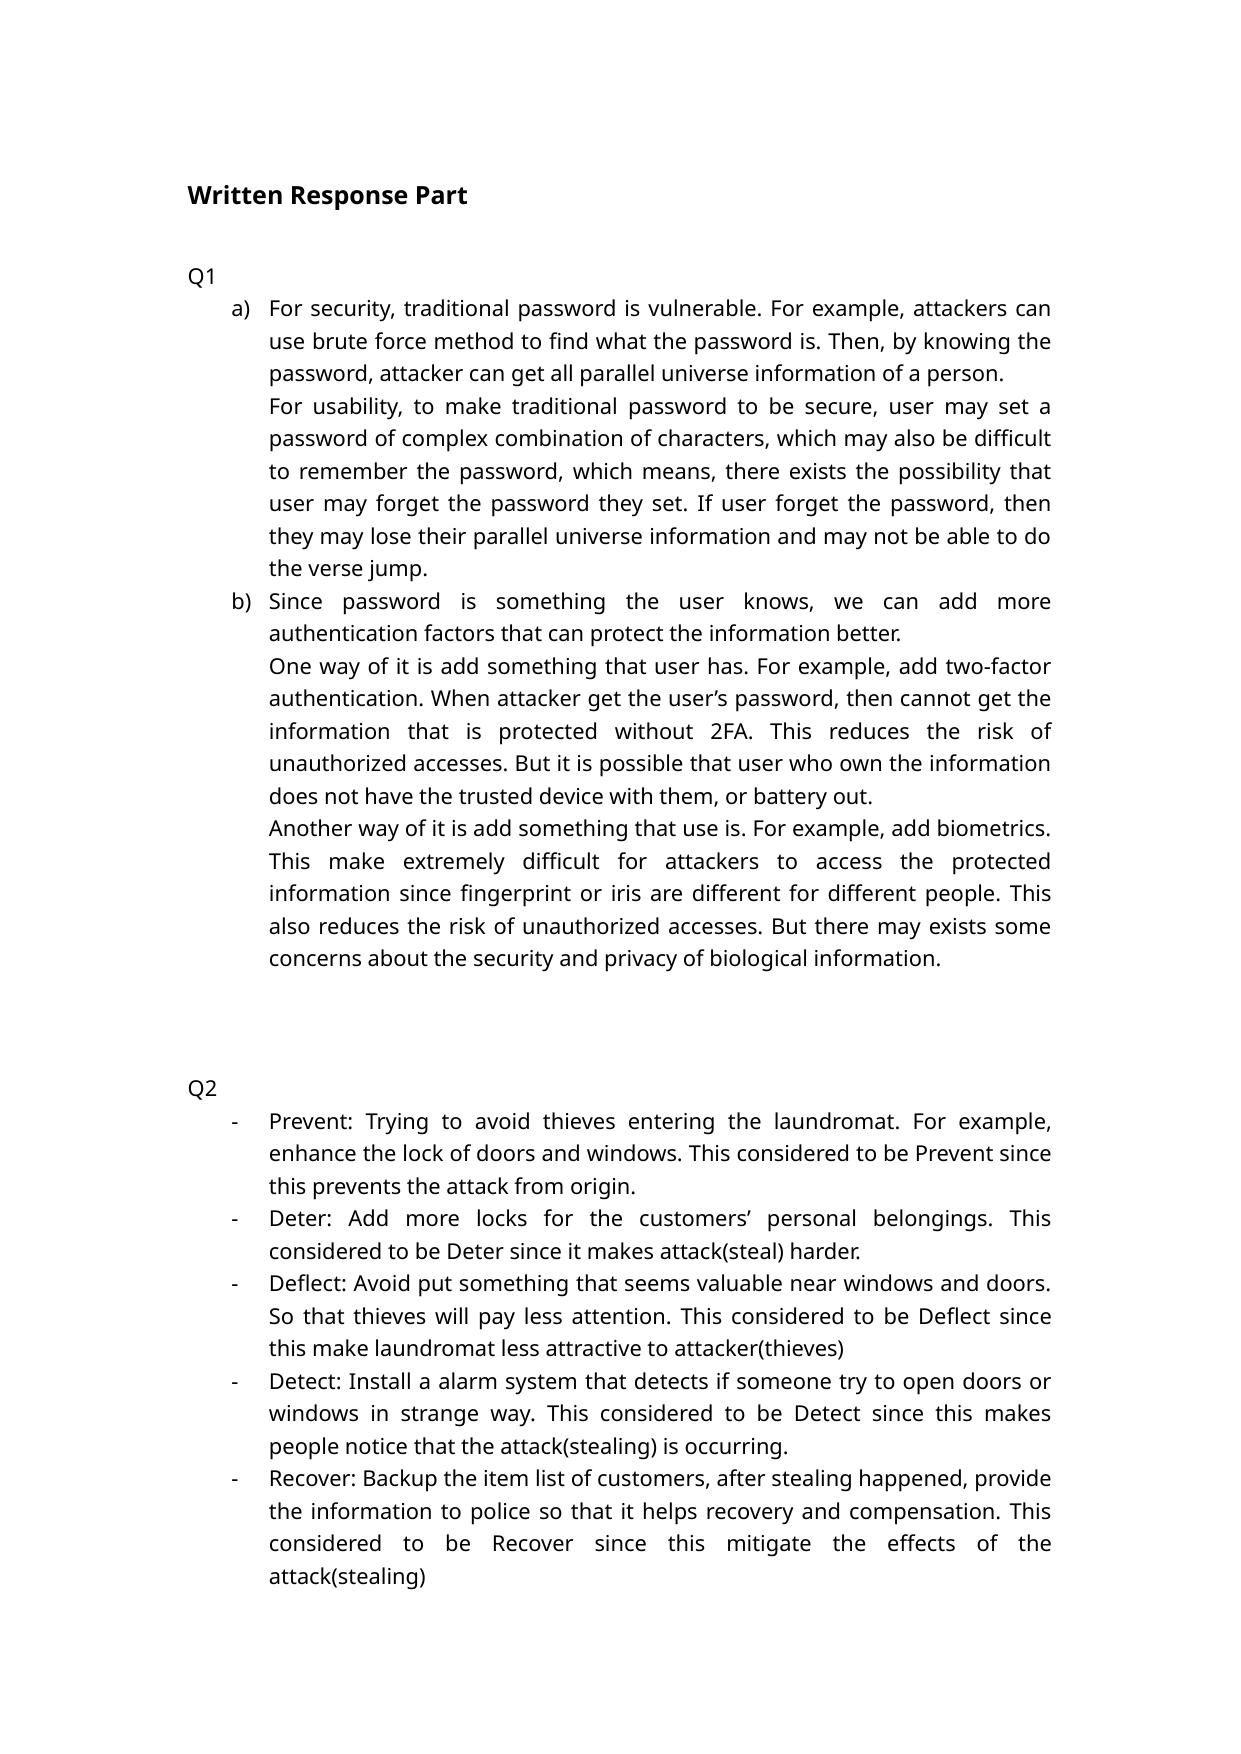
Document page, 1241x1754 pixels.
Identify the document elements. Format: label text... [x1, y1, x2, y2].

list For usability, to make traditional password to be secure, user may set a password of complex combination of characters, which may also be difficult to remember the password, which means, there exists the possibility that user may forget the password they set. If user forget the password, then they may lose their parallel universe information and may not be able to do the verse jump. [269, 389, 1053, 584]
list Another way of it is add something that use is. For example, add biometrics. This make extremely difficult for attackers to access the protected information since fingerprint or iris are different for different people. This also reduces the risk of unauthorized accesses. But there may exists some concerns about the security and privacy of biological information. [269, 812, 1053, 974]
list One way of it is add something that user has. For example, add two-factor authentication. When attacker get the user’s password, then cannot get the information that is protected without 2FA. This reduces the risk of unauthorized accesses. But it is possible that user who own the information does not have the trusted device with them, or battery out. [269, 649, 1053, 812]
list Detect: Install a alarm system that detects if someone try to open doors or windows in strange way. This considered to be Detect since this makes people notice that the attack(stealing) is occurring. [231, 1364, 1053, 1462]
text Q1 [187, 259, 1053, 292]
text Written Response Part [187, 162, 1053, 227]
list Deter: Add more locks for the customers’ personal belongings. This considered to be Deter since it makes attack(steal) harder. [231, 1202, 1053, 1267]
text Q2 [187, 1072, 1053, 1104]
list For security, traditional password is vulnerable. For example, attackers can use brute force method to find what the password is. Then, by knowing the password, attacker can get all parallel universe information of a person. [231, 292, 1053, 389]
list Deflect: Avoid put something that seems valuable near windows and doors. So that thieves will pay less attention. This considered to be Deflect since this make laundromat less attractive to attacker(thieves) [231, 1267, 1053, 1364]
list Recover: Backup the item list of customers, after stealing happened, provide the information to police so that it helps recovery and compensation. This considered to be Recover since this mitigate the effects of the attack(stealing) [231, 1462, 1053, 1592]
list Since password is something the user knows, we can add more authentication factors that can protect the information better. [231, 584, 1053, 649]
list Prevent: Trying to avoid thieves entering the laundromat. For example, enhance the lock of doors and windows. This considered to be Prevent since this prevents the attack from origin. [231, 1104, 1053, 1202]
